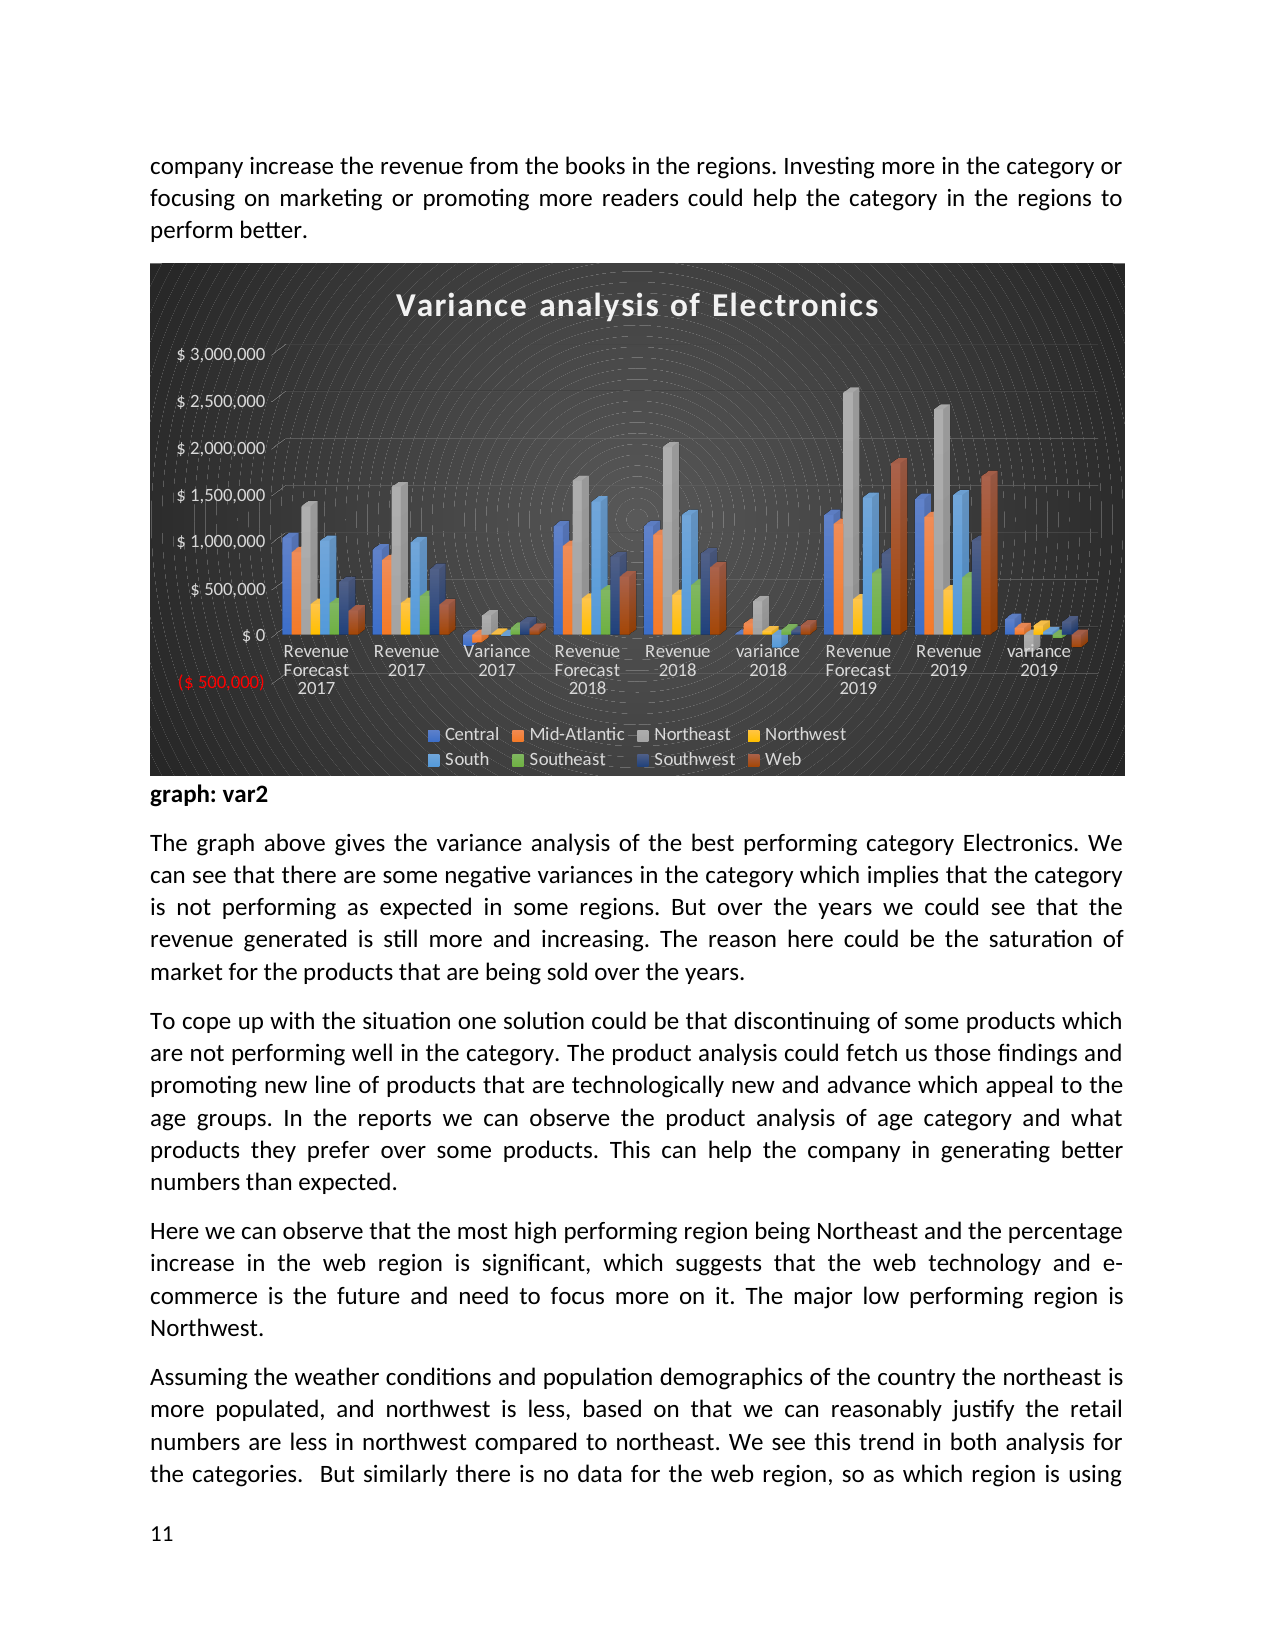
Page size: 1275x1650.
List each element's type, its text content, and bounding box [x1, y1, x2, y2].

text To cope up with the situation one solution could be that discontinuing of some products which are not performing well in the category. The product analysis could fetch us those findings and promoting new line of products that are technologically new and advance which appeal to the age groups. In the reports we can observe the product analysis of age category and what products they prefer over some products. This can help the company in generating better numbers than expected. [150, 1005, 1125, 1197]
text graph: var2 [150, 776, 1125, 808]
text Here we can observe that the most high performing region being Northeast and the percentage increase in the web region is significant, which suggests that the web technology and e-commerce is the future and need to focus more on it. The major low performing region is Northwest. [150, 1215, 1125, 1343]
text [150, 1361, 1125, 1488]
text The graph above gives the variance analysis of the best performing category Electronics. We can see that there are some negative variances in the category which implies that the category is not performing as expected in some regions. But over the years we could see that the revenue generated is still more and increasing. The reason here could be the saturation of market for the products that are being sold over the years. [150, 827, 1125, 986]
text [150, 150, 1125, 245]
